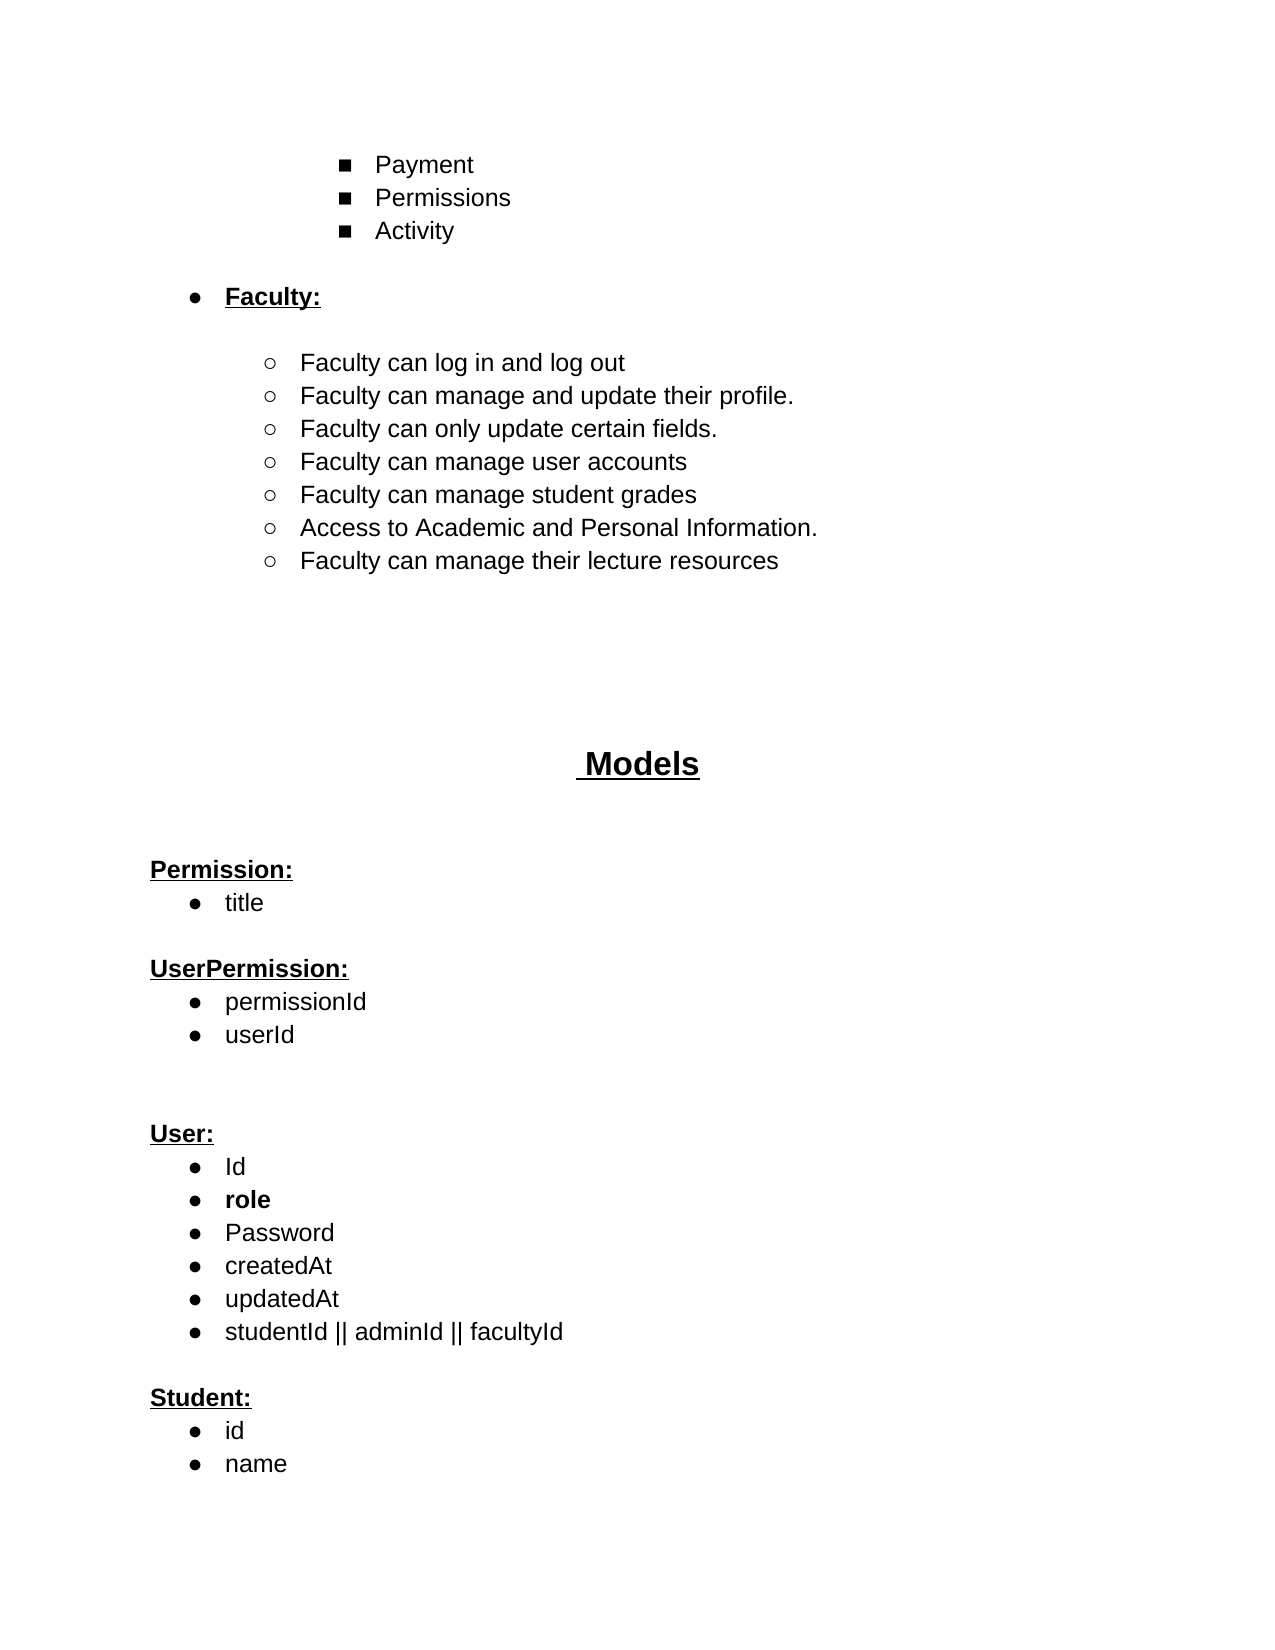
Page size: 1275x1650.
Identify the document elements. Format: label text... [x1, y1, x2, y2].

text Models [150, 744, 1125, 783]
list Faculty can only update certain fields. [262, 414, 1125, 443]
list Password [187, 1218, 1125, 1247]
list id [187, 1416, 1125, 1445]
list role [187, 1185, 1125, 1213]
list Access to Academic and Personal Information. [262, 513, 1125, 542]
list userId [187, 1020, 1125, 1048]
list Activity [337, 216, 1125, 245]
list permissionId [187, 987, 1125, 1015]
list name [187, 1449, 1125, 1478]
list Payment [337, 150, 1125, 179]
text Student: [150, 1383, 1125, 1412]
list updatedAt [187, 1284, 1125, 1313]
text Permission: [150, 854, 1125, 883]
list Permissions [337, 183, 1125, 212]
list title [187, 888, 1125, 916]
list Faculty: [187, 282, 1125, 311]
list Faculty can manage and update their profile. [262, 381, 1125, 410]
list Faculty can manage their lecture resources [262, 546, 1125, 575]
text User: [150, 1119, 1125, 1147]
list Faculty can log in and log out [262, 348, 1125, 377]
list Faculty can manage user accounts [262, 447, 1125, 476]
text UserPermission: [150, 954, 1125, 982]
list createdAt [187, 1251, 1125, 1279]
list Faculty can manage student grades [262, 480, 1125, 509]
list Id [187, 1152, 1125, 1181]
list studentId || adminId || facultyId [187, 1317, 1125, 1346]
